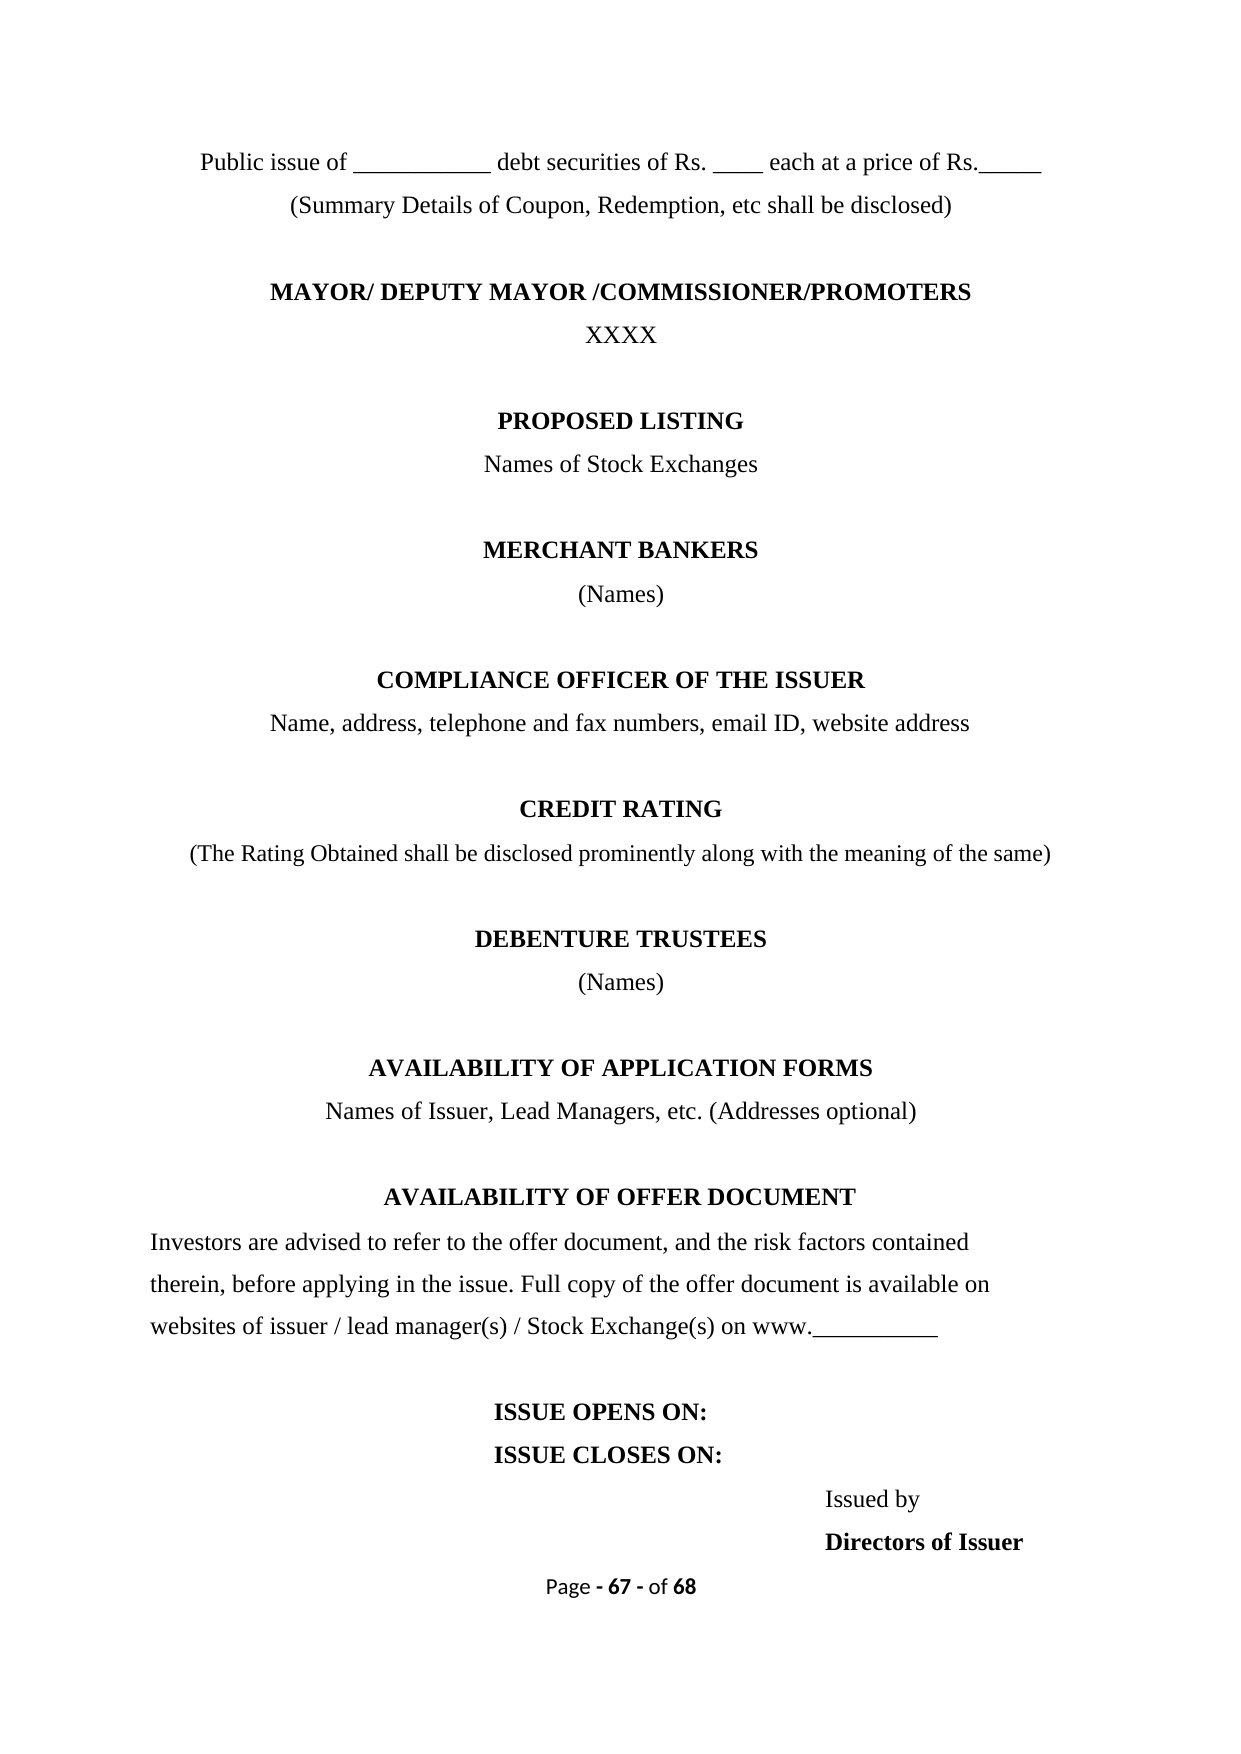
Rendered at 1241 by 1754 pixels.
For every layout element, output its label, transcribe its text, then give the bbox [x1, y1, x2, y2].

text XXXX [150, 320, 1092, 349]
text Names of Issuer, Lead Managers, etc. (Addresses optional) [150, 1096, 1092, 1125]
text DEBENTURE TRUSTEES [150, 924, 1092, 953]
text PROPOSED LISTING [150, 406, 1092, 435]
text Directors of Issuer [825, 1527, 1090, 1556]
text (Names) [150, 967, 1092, 996]
text Page - 67 - of 68 [150, 1572, 1092, 1600]
text MAYOR/ DEPUTY MAYOR /COMMISSIONER/PROMOTERS [150, 277, 1092, 305]
text ISSUE OPENS ON: [494, 1397, 1090, 1426]
text AVAILABILITY OF APPLICATION FORMS [150, 1053, 1092, 1082]
text Public issue of ___________ debt securities of Rs. ____ each at a price of Rs._____ [200, 147, 1090, 176]
text (The Rating Obtained shall be disclosed prominently along with the meaning of the same) [150, 839, 1092, 866]
text Names of Stock Exchanges [150, 449, 1092, 478]
text AVAILABILITY OF OFFER DOCUMENT [150, 1182, 1089, 1211]
text (Names) [150, 579, 1092, 607]
text Investors are advised to refer to the offer document, and the risk factors contained therein, before applying in the issue. Full copy of the offer document is available on websites of issuer / lead manager(s) / Stock Exchange(s) on www.__________ [150, 1227, 1050, 1340]
text ISSUE CLOSES ON: [150, 1441, 1067, 1469]
text Name, address, telephone and fax numbers, email ID, website address [150, 708, 1089, 737]
text Issued by [825, 1484, 1090, 1512]
text COMPLIANCE OFFICER OF THE ISSUER [150, 665, 1092, 694]
text CREDIT RATING [150, 794, 1092, 823]
text (Summary Details of Coupon, Redemption, etc shall be disclosed) [150, 190, 1092, 219]
text MERCHANT BANKERS [150, 536, 1092, 564]
